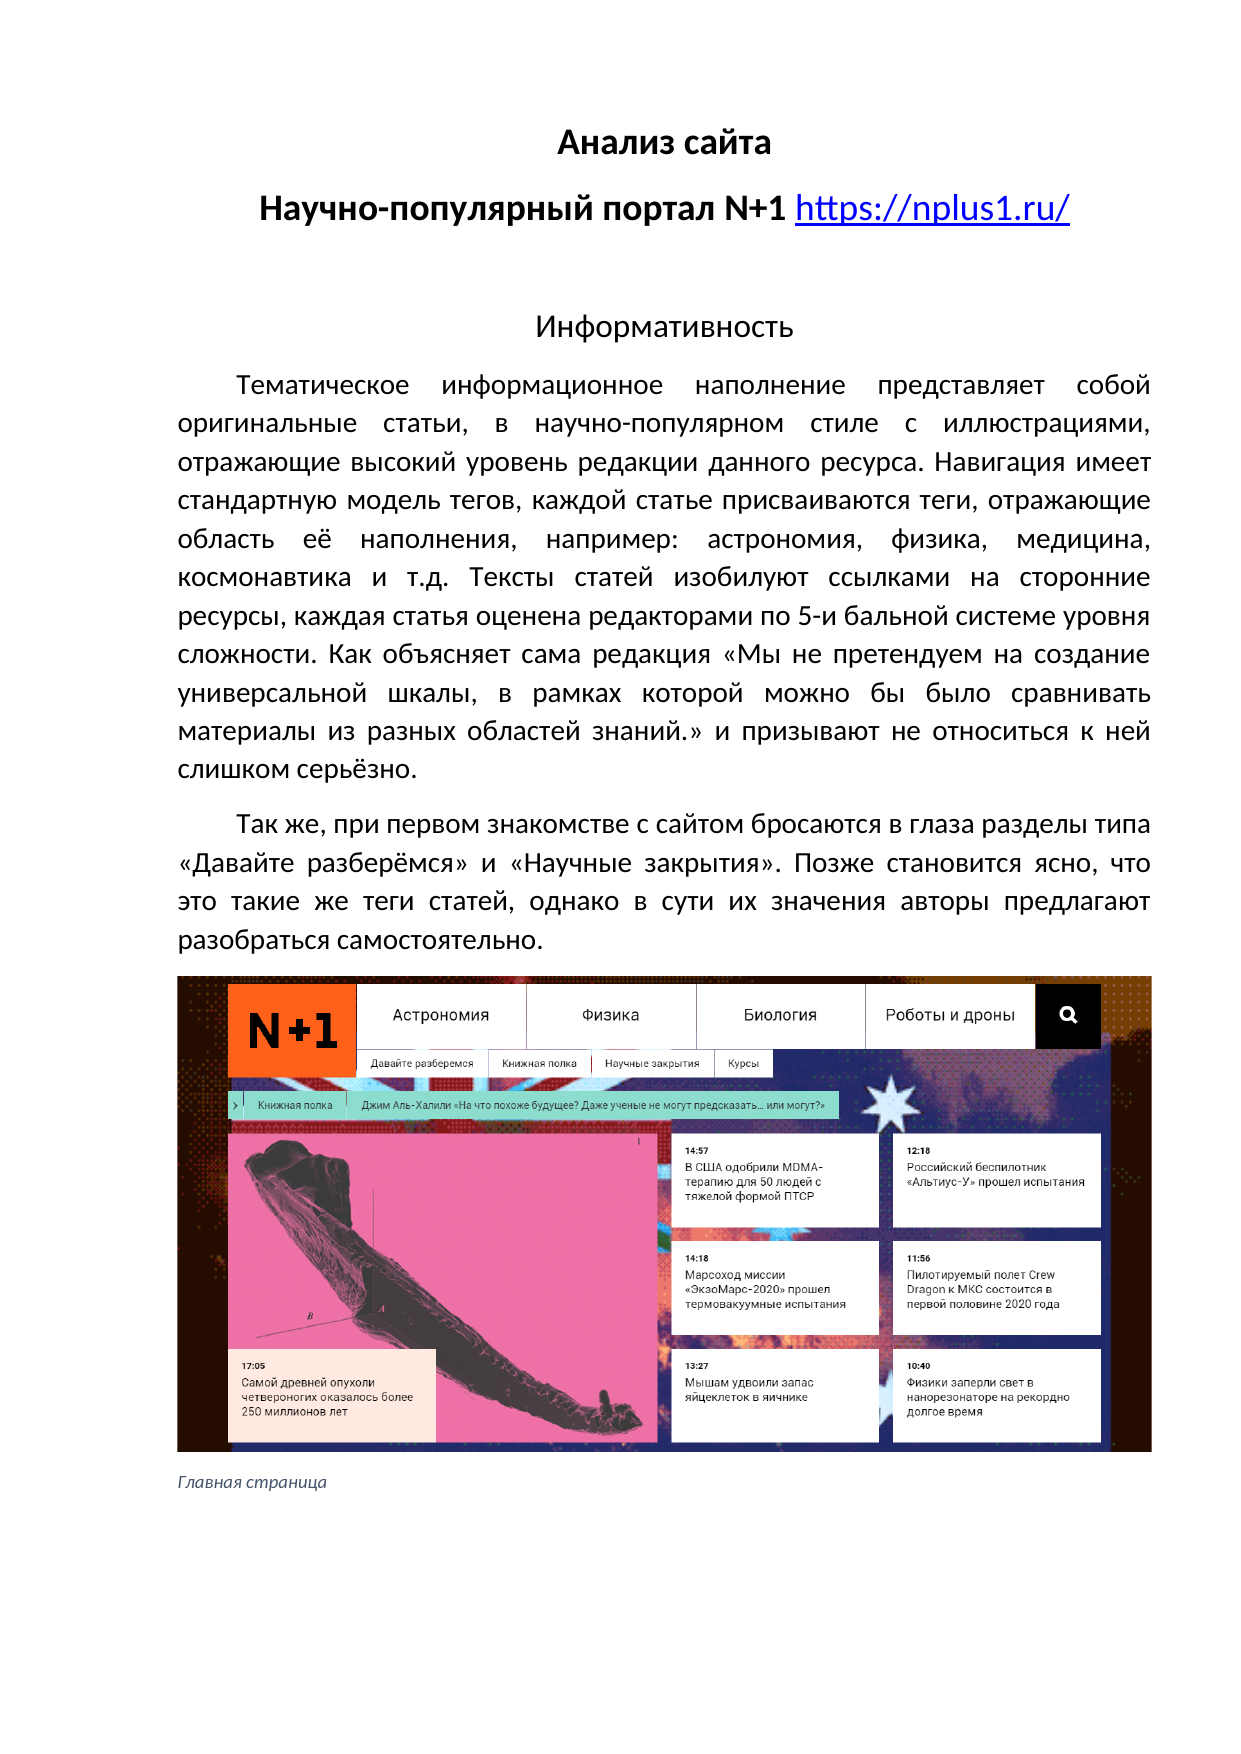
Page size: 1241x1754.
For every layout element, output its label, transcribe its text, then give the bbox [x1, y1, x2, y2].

text Информативность [177, 306, 1152, 346]
text Главная страница [177, 1471, 1152, 1494]
text Так же, при первом знакомстве с сайтом бросаются в глаза разделы типа «Давайте разберёмся» и «Научные закрытия». Позже становится ясно, что это такие же теги статей, однако в сути их значения авторы предлагают разобраться самостоятельно. [177, 806, 1152, 957]
text Анализ сайта [177, 118, 1152, 164]
picture [177, 976, 1152, 1452]
text Тематическое информационное наполнение представляет собой оригинальные статьи, в научно-популярном стиле с иллюстрациями, отражающие высокий уровень редакции данного ресурса. Навигация имеет стандартную модель тегов, каждой статье присваиваются теги, отражающие область её наполнения, например: астрономия, физика, медицина, космонавтика и т.д. Тексты статей изобилуют ссылками на сторонние ресурсы, каждая статья оценена редакторами по 5-и бальной системе уровня сложности. Как объясняет сама редакция «Мы не претендуем на создание универсальной шкалы, в рамках которой можно бы было сравнивать материалы из разных областей знаний.» и призывают не относиться к ней слишком серьёзно. [177, 366, 1152, 786]
text Научно-популярный портал N+1 https://nplus1.ru/ [177, 184, 1152, 230]
